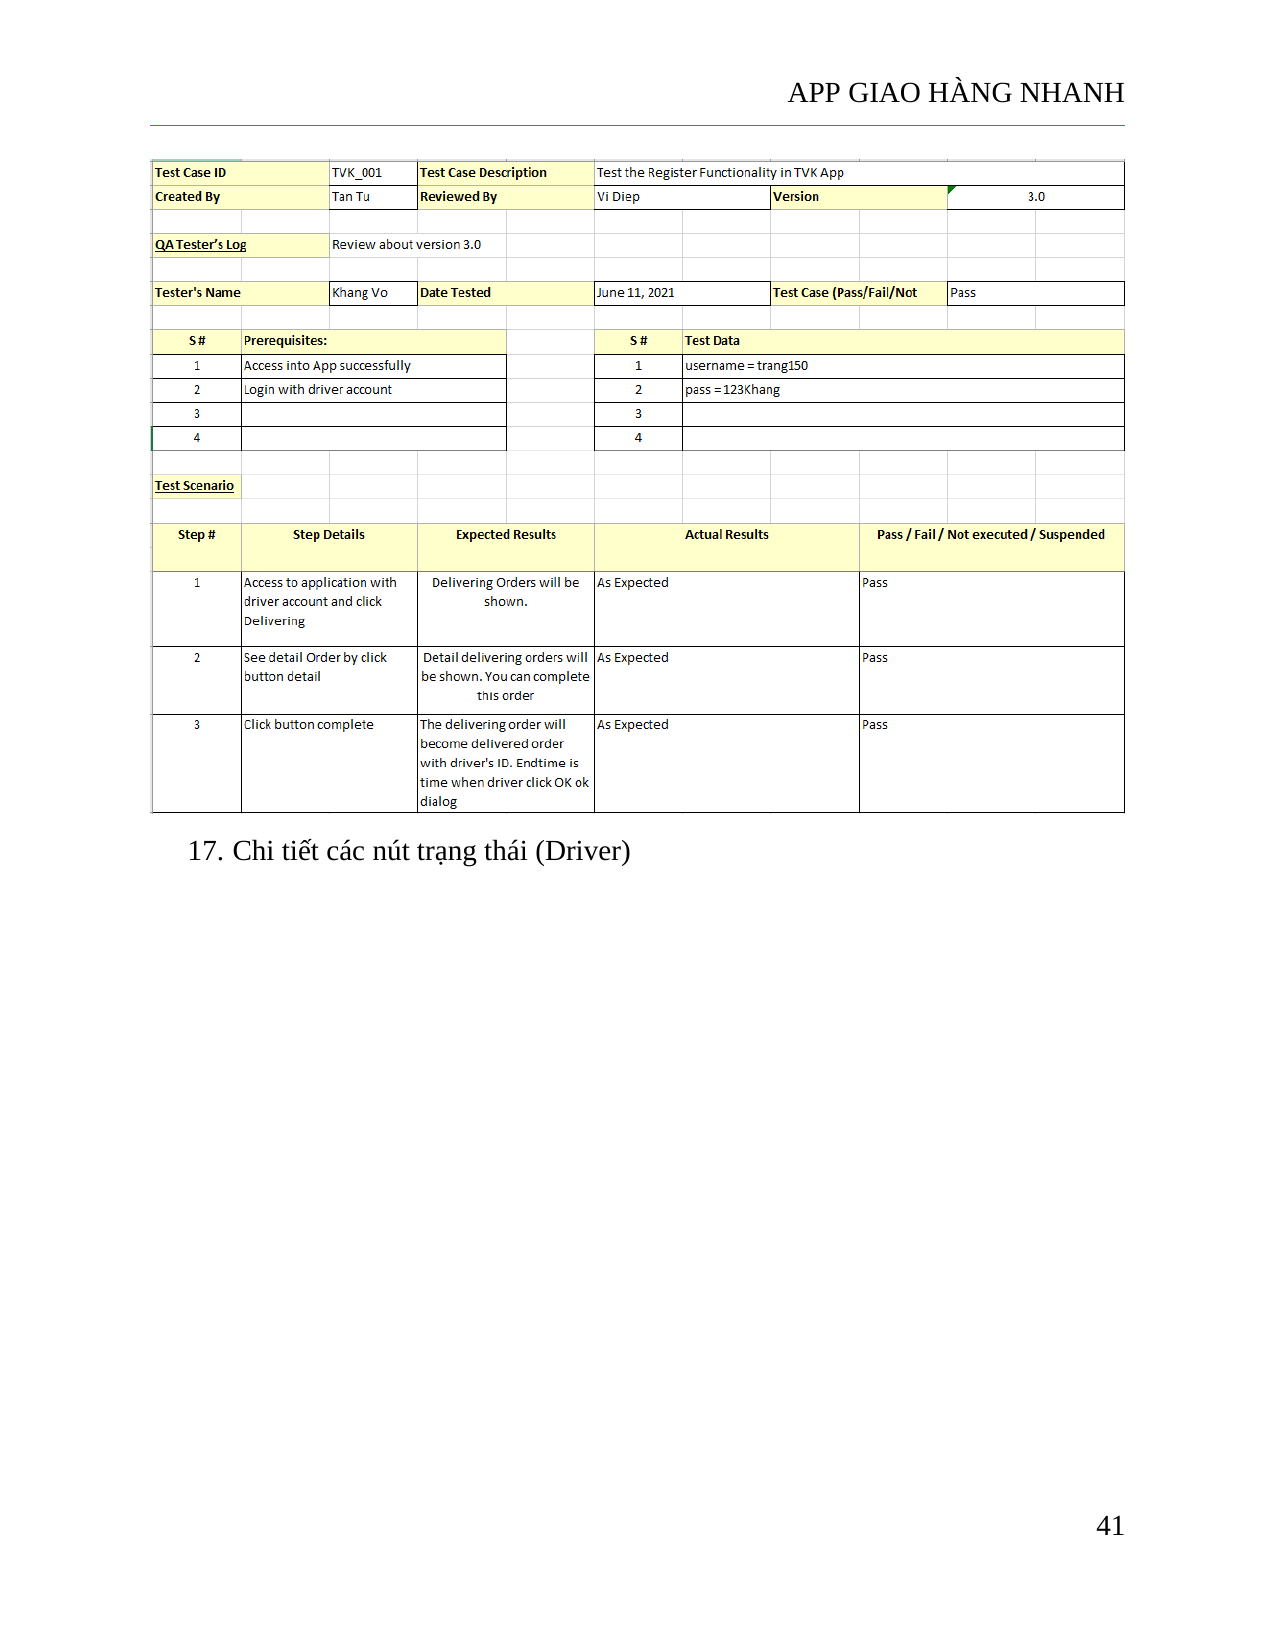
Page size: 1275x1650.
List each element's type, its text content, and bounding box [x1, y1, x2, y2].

picture [150, 159, 1125, 814]
list Chi tiết các nút trạng thái (Driver) [187, 833, 1125, 866]
